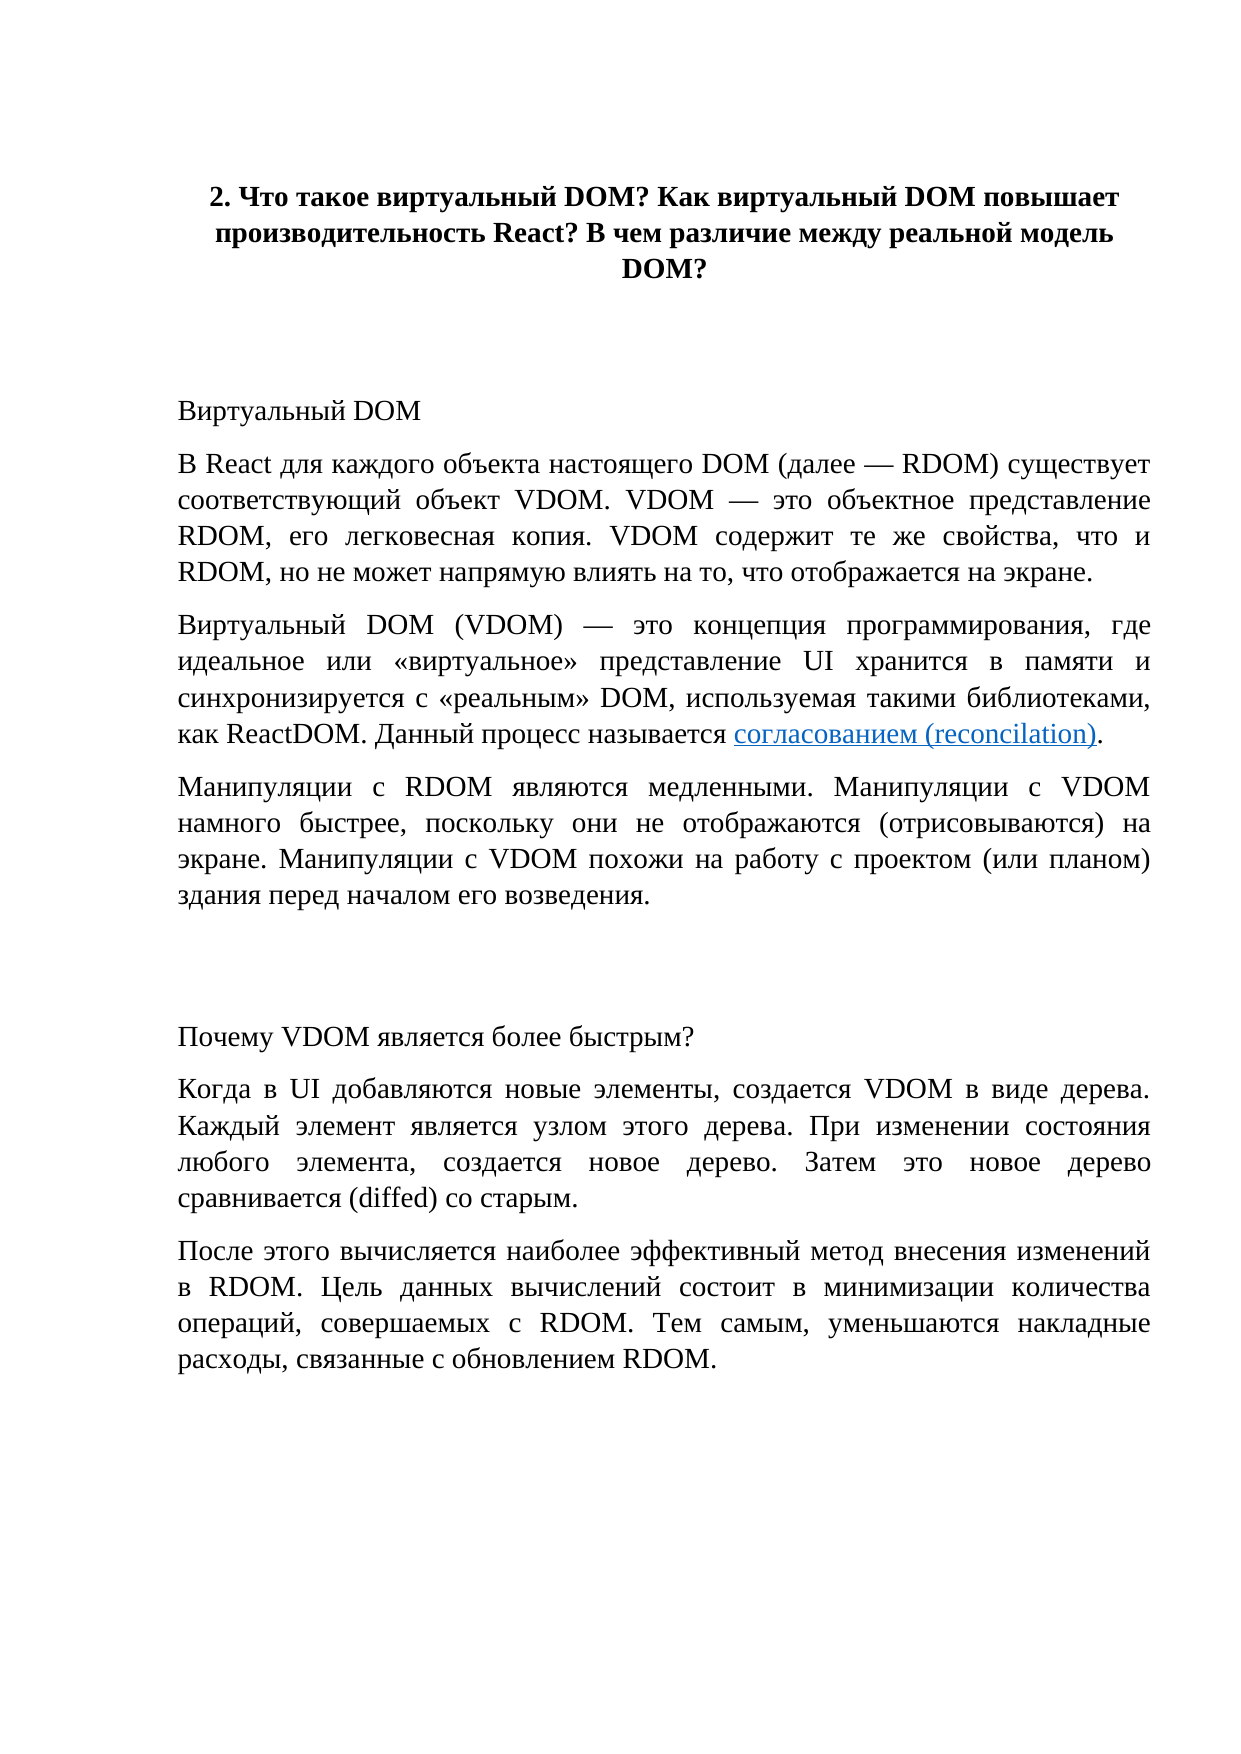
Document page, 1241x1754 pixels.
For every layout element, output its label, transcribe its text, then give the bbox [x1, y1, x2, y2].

text Виртуальный DOM [177, 393, 1152, 427]
text Почему VDOM является более быстрым? [177, 1019, 1152, 1052]
text Манипуляции с RDOM являются медленными. Манипуляции с VDOM намного быстрее, поскольку они не отображаются (отрисовываются) на экране. Манипуляции с VDOM похожи на работу с проектом (или планом) здания перед началом его возведения. [177, 769, 1152, 911]
text В React для каждого объекта настоящего DOM (далее — RDOM) существует соответствующий объект VDOM. VDOM — это объектное представление RDOM, его легковесная копия. VDOM содержит те же свойства, что и RDOM, но не может напрямую влиять на то, что отображается на экране. [177, 446, 1152, 588]
text Виртуальный DOM (VDOM) — это концепция программирования, где идеальное или «виртуальное» представление UI хранится в памяти и синхронизируется с «реальным» DOM, используемая такими библиотеками, как ReactDOM. Данный процесс называется согласованием (reconcilation). [177, 607, 1152, 749]
text Когда в UI добавляются новые элементы, создается VDOM в виде дерева. Каждый элемент является узлом этого дерева. При изменении состояния любого элемента, создается новое дерево. Затем это новое дерево сравнивается (diffed) со старым. [177, 1072, 1152, 1214]
subtitle 2. Что такое виртуальный DOM? Как виртуальный DOM повышает производительность React? В чем различие между реальной модель DOM? [177, 179, 1152, 285]
text После этого вычисляется наиболее эффективный метод внесения изменений в RDOM. Цель данных вычислений состоит в минимизации количества операций, совершаемых с RDOM. Тем самым, уменьшаются накладные расходы, связанные с обновлением RDOM. [177, 1233, 1152, 1375]
